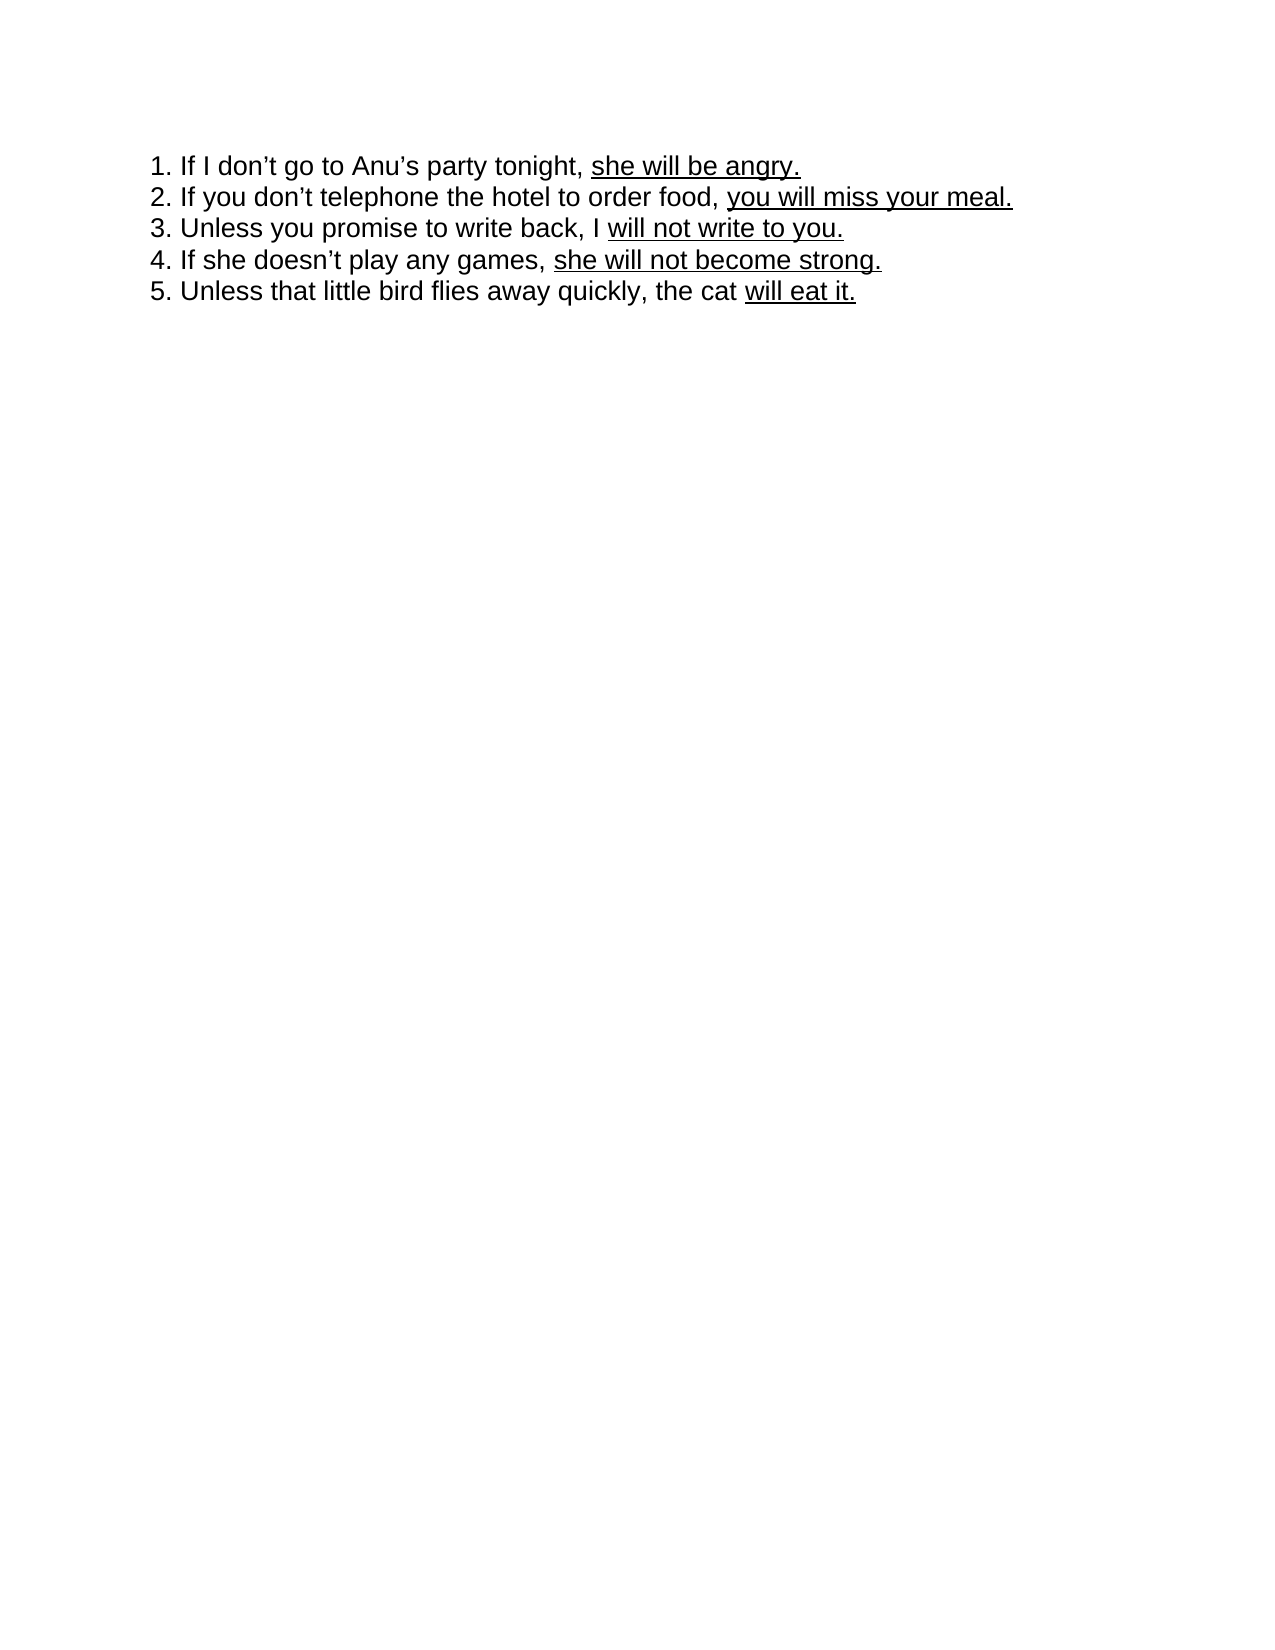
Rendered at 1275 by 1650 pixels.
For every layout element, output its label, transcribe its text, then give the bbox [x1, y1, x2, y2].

text 3. Unless you promise to write back, I will not write to you. [150, 212, 1125, 244]
text 5. Unless that little bird flies away quickly, the cat will eat it. [150, 275, 1125, 306]
text 2. If you don’t telephone the hotel to order food, you will miss your meal. [150, 181, 1125, 212]
text 1. If I don’t go to Anu’s party tonight, she will be angry. [150, 150, 1125, 181]
text 4. If she doesn’t play any games, she will not become strong. [150, 244, 1125, 275]
